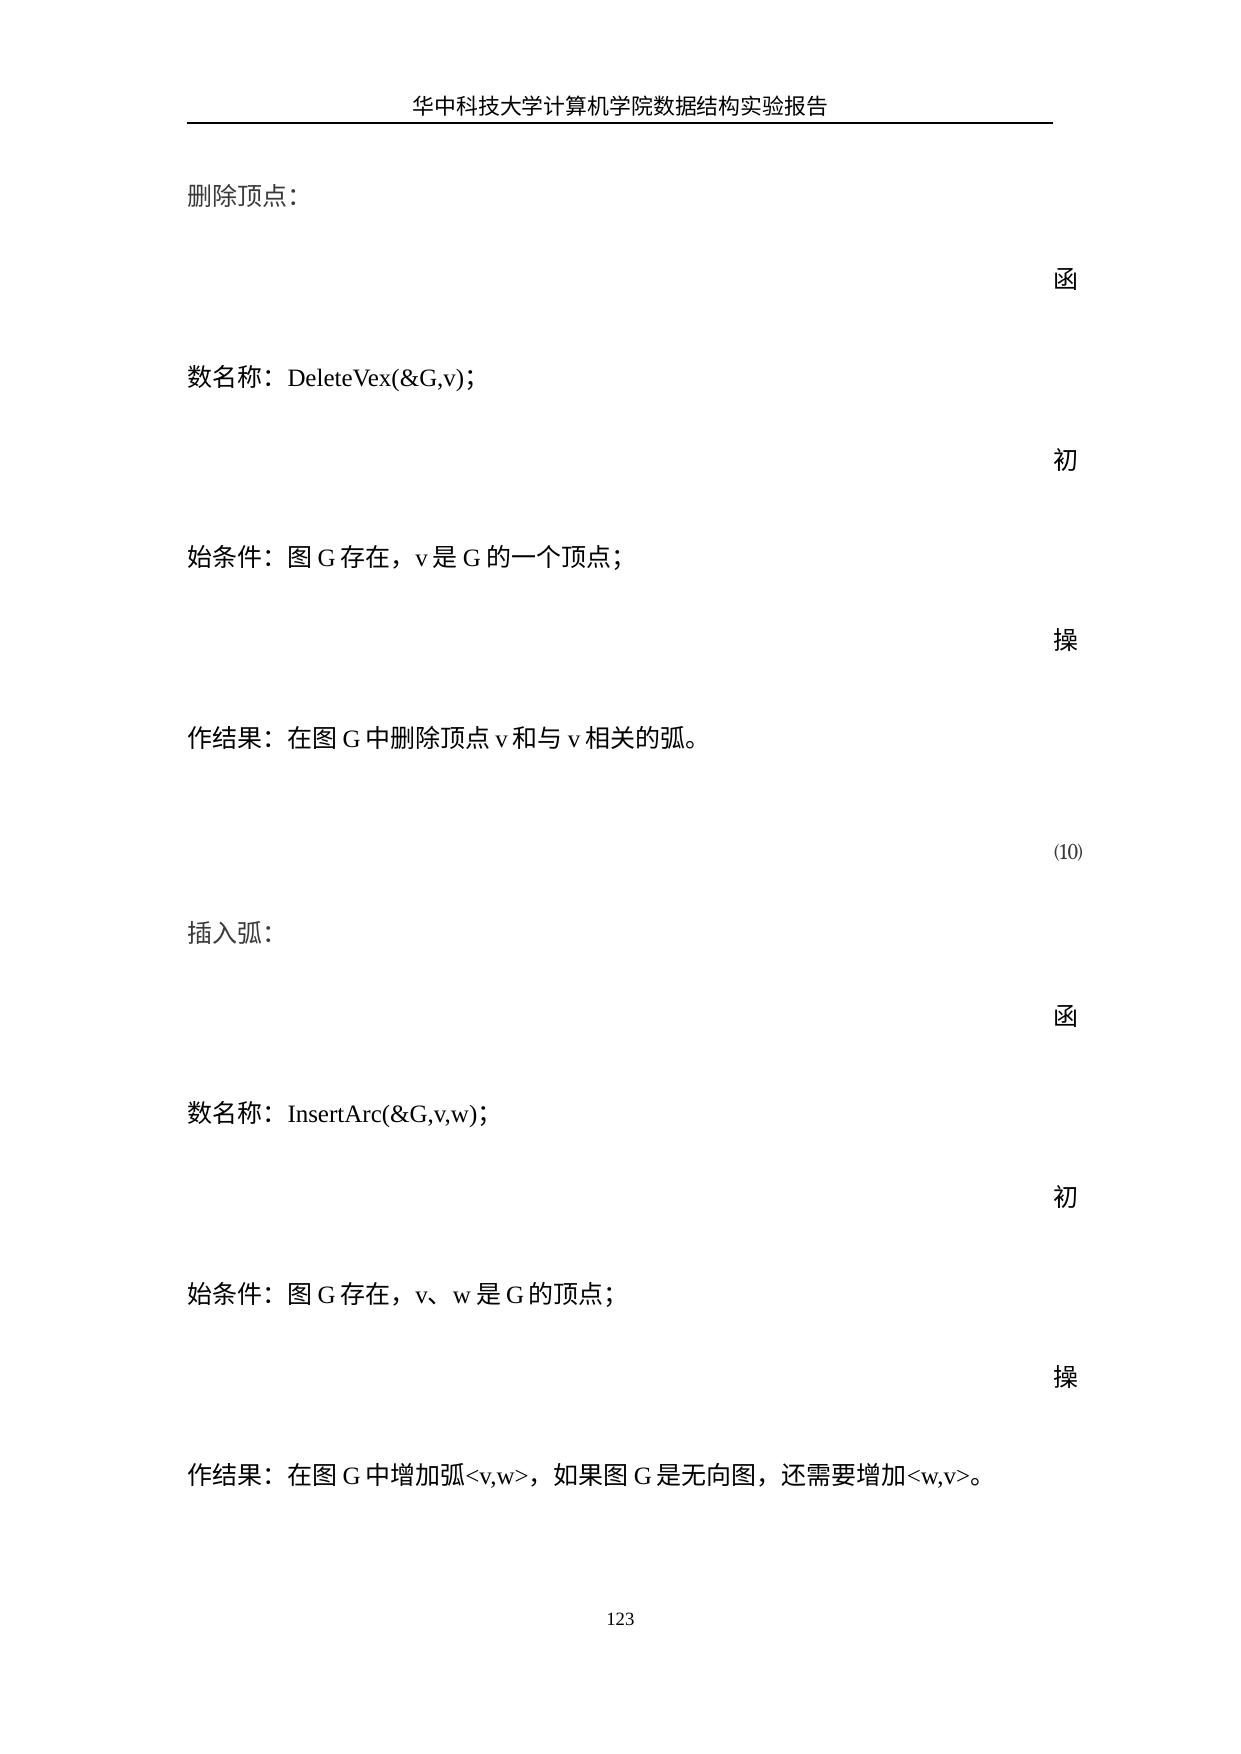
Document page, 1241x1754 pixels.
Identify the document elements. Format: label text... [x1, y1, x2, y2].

text 初始条件：图G存在，v是G的一个顶点； [187, 426, 1053, 588]
text 初始条件：图G存在，v、w是G的顶点； [187, 1163, 1053, 1325]
text 操作结果：在图G中删除顶点v和与v相关的弧。 [187, 606, 1053, 769]
text 操作结果：在图G中增加弧<v,w>，如果图G是无向图，还需要增加<w,v>。 [187, 1343, 1053, 1506]
text ⑽插入弧： [187, 834, 1053, 964]
text 函数名称：InsertArc(&G,v,w)； [187, 982, 1053, 1144]
text ⑼删除顶点： [187, 162, 1053, 227]
text 函数名称：DeleteVex(&G,v)； [187, 245, 1053, 408]
